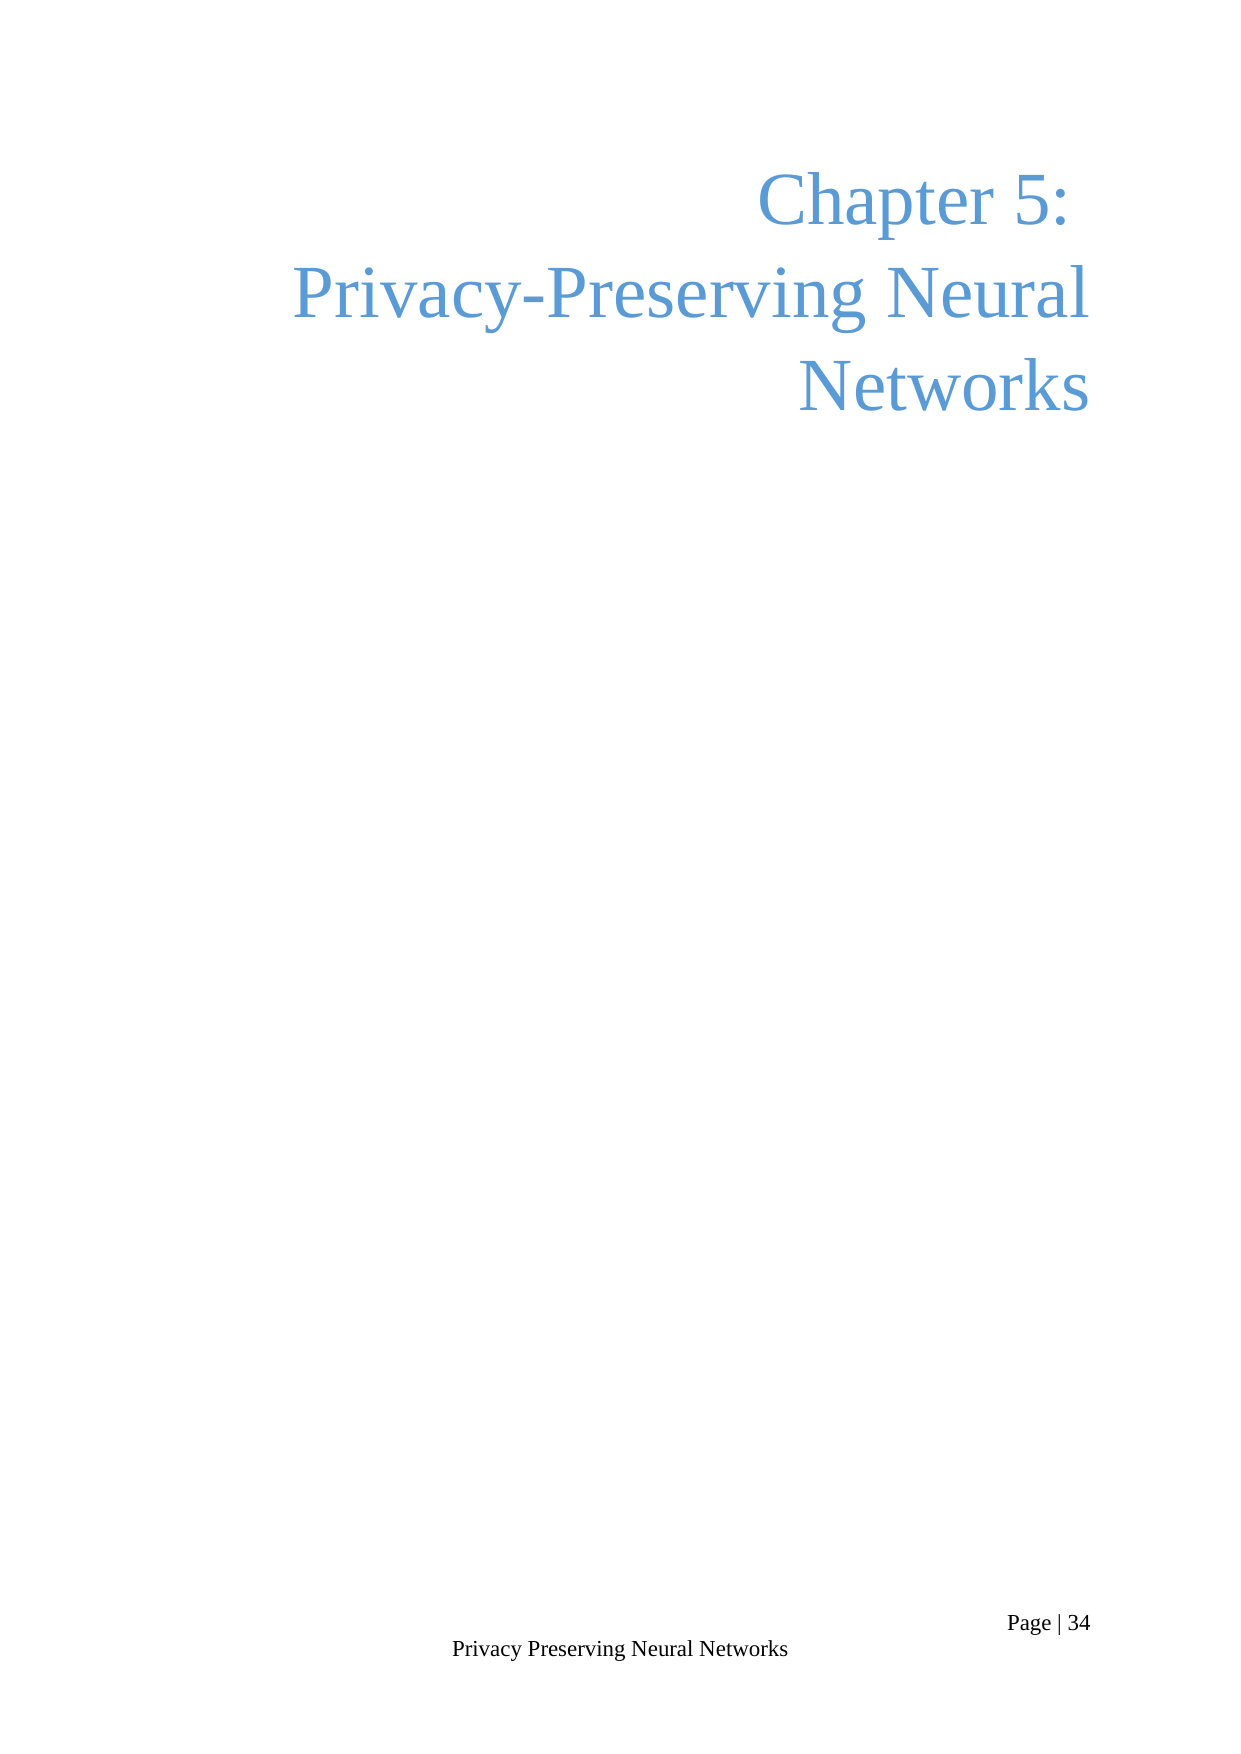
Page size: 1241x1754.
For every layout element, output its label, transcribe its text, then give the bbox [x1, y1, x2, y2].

subtitle Chapter 5: Privacy-Preserving Neural Networks [150, 154, 1090, 427]
